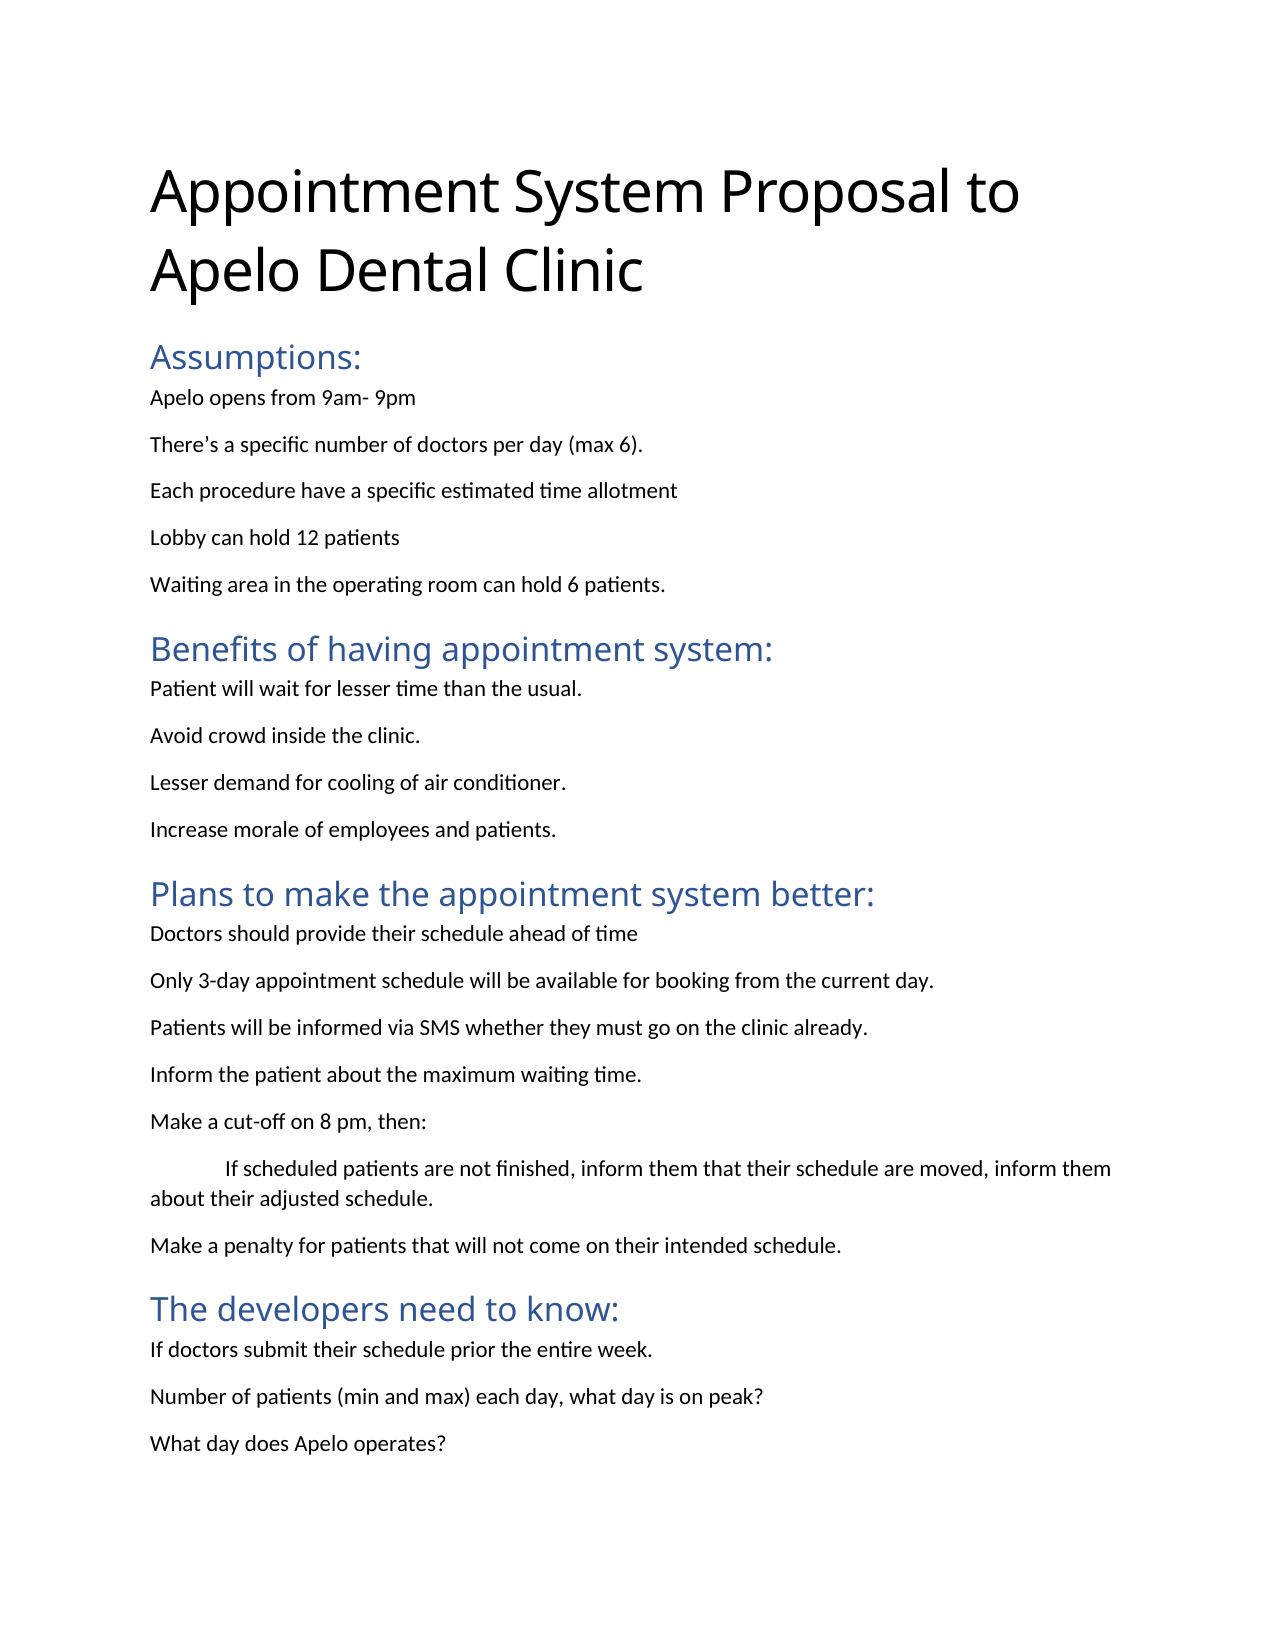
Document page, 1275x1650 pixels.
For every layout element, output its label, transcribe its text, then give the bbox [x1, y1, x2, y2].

text Make a penalty for patients that will not come on their intended schedule. [150, 1231, 1125, 1259]
text Apelo opens from 9am- 9pm [150, 383, 1125, 411]
text Number of patients (min and max) each day, what day is on peak? [150, 1382, 1125, 1410]
text Inform the patient about the maximum waiting time. [150, 1060, 1125, 1088]
text Waiting area in the operating room can hold 6 patients. [150, 570, 1125, 598]
subtitle Plans to make the appointment system better: [150, 870, 1125, 916]
text Each procedure have a specific estimated time allotment [150, 477, 1125, 505]
subtitle Benefits of having appointment system: [150, 626, 1125, 671]
title Appointment System Proposal to Apelo Dental Clinic [150, 150, 1125, 309]
text Avoid crowd inside the clinic. [150, 721, 1125, 749]
text Lobby can hold 12 patients [150, 523, 1125, 552]
text Only 3-day appointment schedule will be available for booking from the current day. [150, 966, 1125, 994]
text Patient will wait for lesser time than the usual. [150, 674, 1125, 703]
text If doctors submit their schedule prior the entire week. [150, 1335, 1125, 1363]
text If scheduled patients are not finished, inform them that their schedule are moved, inform them about their adjusted schedule. [150, 1154, 1125, 1212]
text What day does Apelo operates? [150, 1429, 1125, 1457]
text Patients will be informed via SMS whether they must go on the clinic already. [150, 1013, 1125, 1041]
subtitle The developers need to know: [150, 1286, 1125, 1331]
text Make a cut-off on 8 pm, then: [150, 1107, 1125, 1135]
subtitle Assumptions: [150, 334, 1125, 379]
text There’s a specific number of doctors per day (max 6). [150, 430, 1125, 458]
text Doctors should provide their schedule ahead of time [150, 919, 1125, 947]
text Increase morale of employees and patients. [150, 815, 1125, 843]
text Lesser demand for cooling of air conditioner. [150, 768, 1125, 796]
